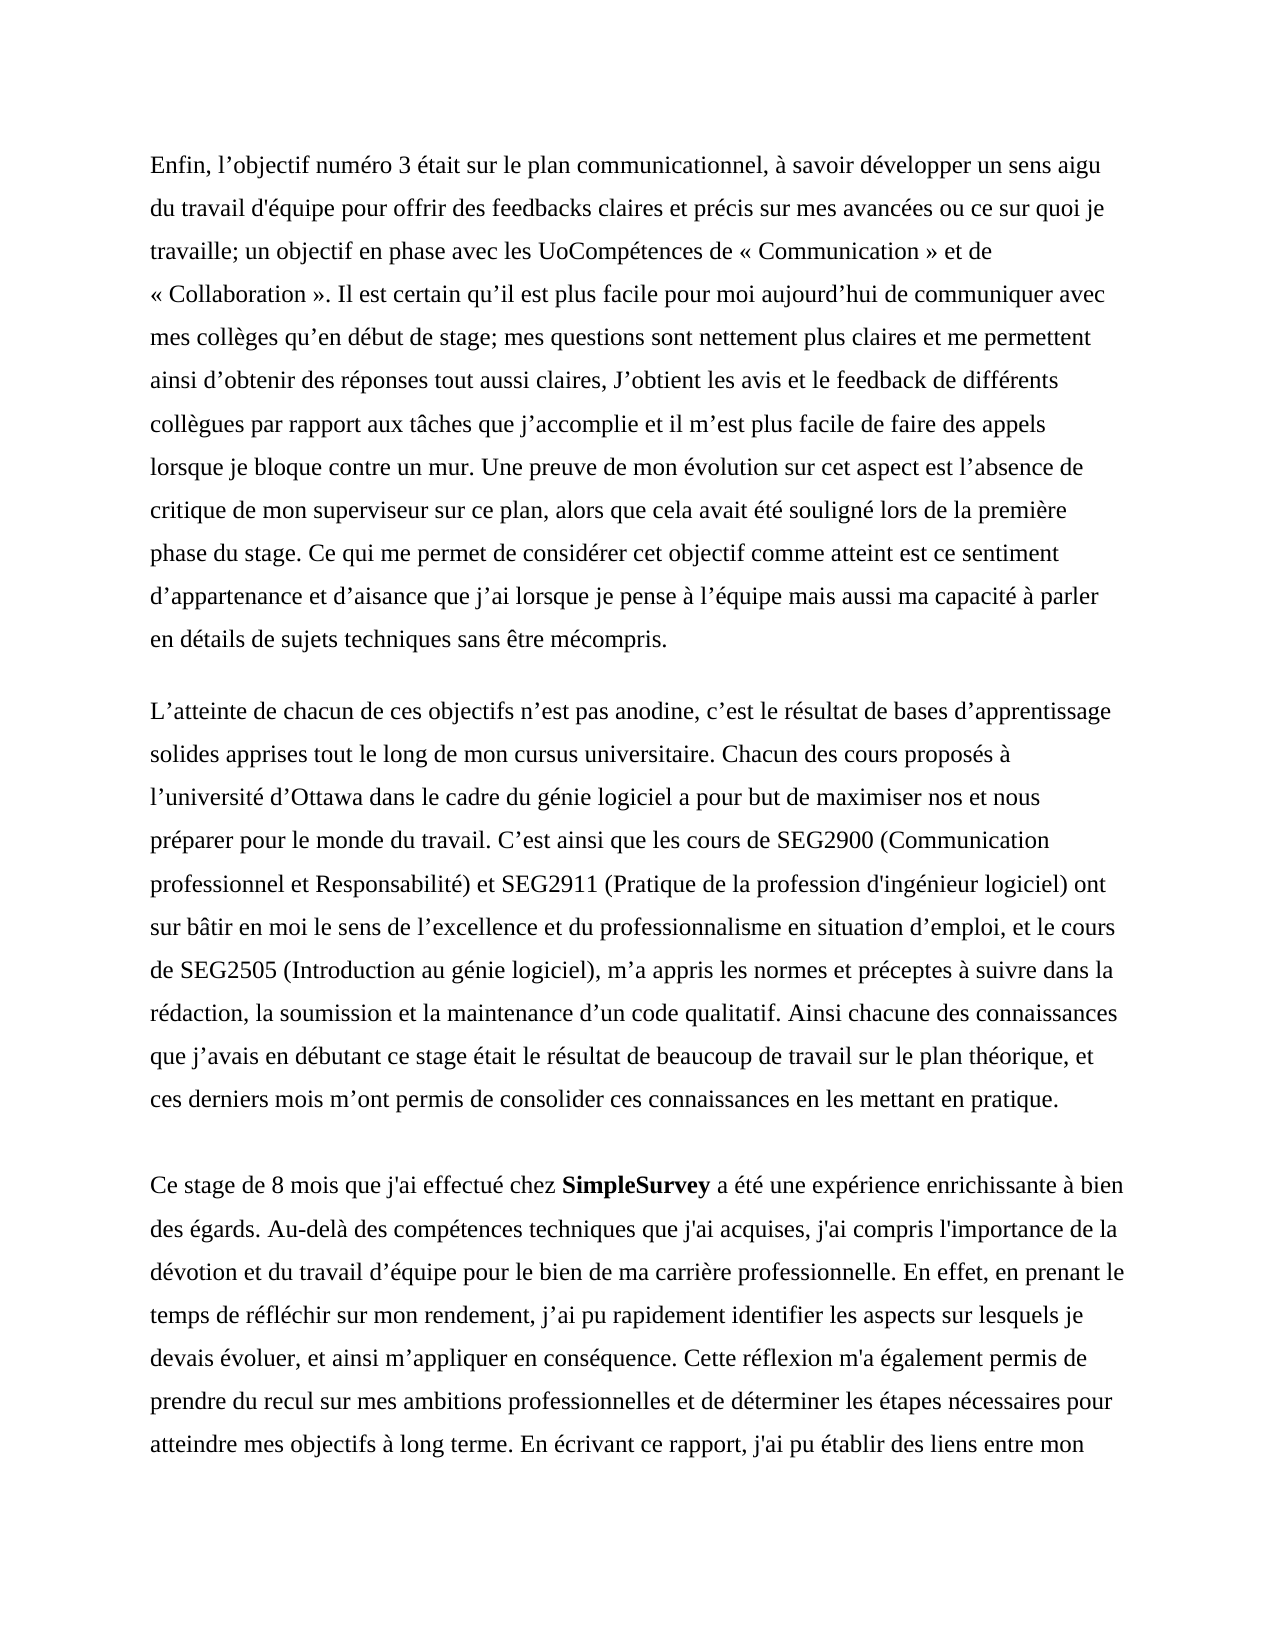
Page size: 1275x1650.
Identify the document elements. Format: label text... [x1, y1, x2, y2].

text Enfin, l’objectif numéro 3 était sur le plan communicationnel, à savoir développer un sens aigu du travail d'équipe pour offrir des feedbacks claires et précis sur mes avancées ou ce sur quoi je travaille; un objectif en phase avec les UoCompétences de « Communication » et de « Collaboration ». Il est certain qu’il est plus facile pour moi aujourd’hui de communiquer avec mes collèges qu’en début de stage; mes questions sont nettement plus claires et me permettent ainsi d’obtenir des réponses tout aussi claires, J’obtient les avis et le feedback de différents collègues par rapport aux tâches que j’accomplie et il m’est plus facile de faire des appels lorsque je bloque contre un mur. Une preuve de mon évolution sur cet aspect est l’absence de critique de mon superviseur sur ce plan, alors que cela avait été souligné lors de la première phase du stage. Ce qui me permet de considérer cet objectif comme atteint est ce sentiment d’appartenance et d’aisance que j’ai lorsque je pense à l’équipe mais aussi ma capacité à parler en détails de sujets techniques sans être mécompris. [150, 150, 1125, 653]
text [150, 1171, 1125, 1458]
text L’atteinte de chacun de ces objectifs n’est pas anodine, c’est le résultat de bases d’apprentissage solides apprises tout le long de mon cursus universitaire. Chacun des cours proposés à l’université d’Ottawa dans le cadre du génie logiciel a pour but de maximiser nos et nous préparer pour le monde du travail. C’est ainsi que les cours de SEG2900 (Communication professionnel et Responsabilité) et SEG2911 (Pratique de la profession d'ingénieur logiciel) ont sur bâtir en moi le sens de l’excellence et du professionnalisme en situation d’emploi, et le cours de SEG2505 (Introduction au génie logiciel), m’a appris les normes et préceptes à suivre dans la rédaction, la soumission et la maintenance d’un code qualitatif. Ainsi chacune des connaissances que j’avais en débutant ce stage était le résultat de beaucoup de travail sur le plan théorique, et ces derniers mois m’ont permis de consolider ces connaissances en les mettant en pratique. [150, 696, 1125, 1113]
